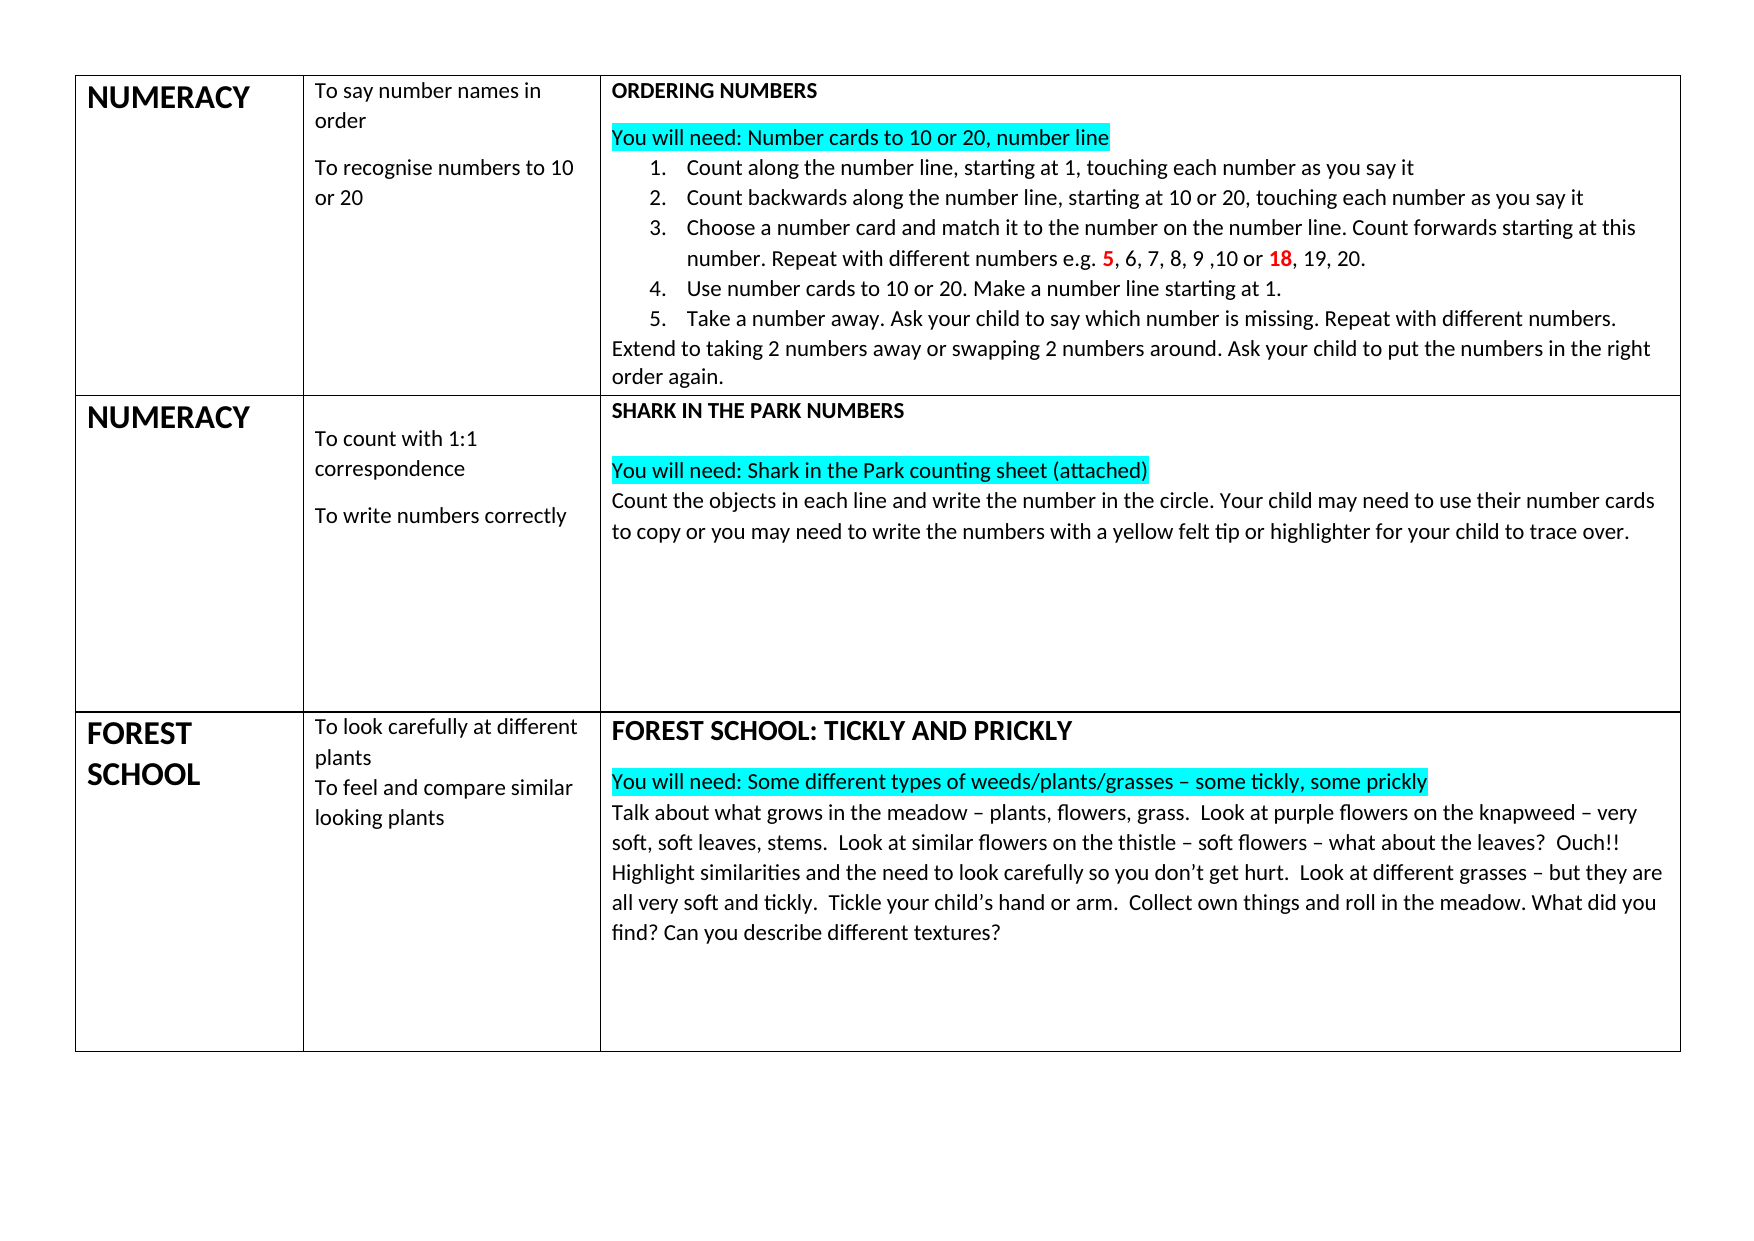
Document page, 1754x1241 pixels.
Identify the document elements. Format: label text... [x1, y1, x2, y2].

table_cell NUMERACY [76, 396, 303, 711]
table_cell SHARK IN THE PARK NUMBERS You will need: Shark in the Park counting sheet (attached) Count the objects in each line and write the number in the circle. Your child may need to use their number cards to copy or you may need to write the numbers with a yellow felt tip or highlighter for your child to trace over. [601, 396, 1680, 711]
table_cell To look carefully at different plants To feel and compare similar looking plants [304, 713, 600, 1051]
table_cell FOREST SCHOOL: TICKLY AND PRICKLY You will need: Some different types of weeds/plants/grasses – some tickly, some prickly Talk about what grows in the meadow – plants, flowers, grass. Look at purple flowers on the knapweed – very soft, soft leaves, stems. Look at similar flowers on the thistle – soft flowers – what about the leaves? Ouch!! Highlight similarities and the need to look carefully so you don’t get hurt. Look at different grasses – but they are all very soft and tickly. Tickle your child’s hand or arm. Collect own things and roll in the meadow. What did you find? Can you describe different textures? [601, 713, 1680, 1051]
table_cell To say number names in order To recognise numbers to 10 or 20 [304, 76, 600, 395]
table_cell To count with 1:1 correspondence To write numbers correctly [304, 396, 600, 711]
table_cell FOREST SCHOOL [76, 713, 303, 1051]
table_cell NUMERACY [76, 76, 303, 395]
table_cell ORDERING NUMBERS You will need: Number cards to 10 or 20, number line Count along the number line, starting at 1, touching each number as you say it Count backwards along the number line, starting at 10 or 20, touching each number as you say it Choose a number card and match it to the number on the number line. Count forwards starting at this number. Repeat with different numbers e.g. 5, 6, 7, 8, 9 ,10 or 18, 19, 20. Use number cards to 10 or 20. Make a number line starting at 1. Take a number away. Ask your child to say which number is missing. Repeat with different numbers. Extend to taking 2 numbers away or swapping 2 numbers around. Ask your child to put the numbers in the right order again. [601, 76, 1680, 395]
